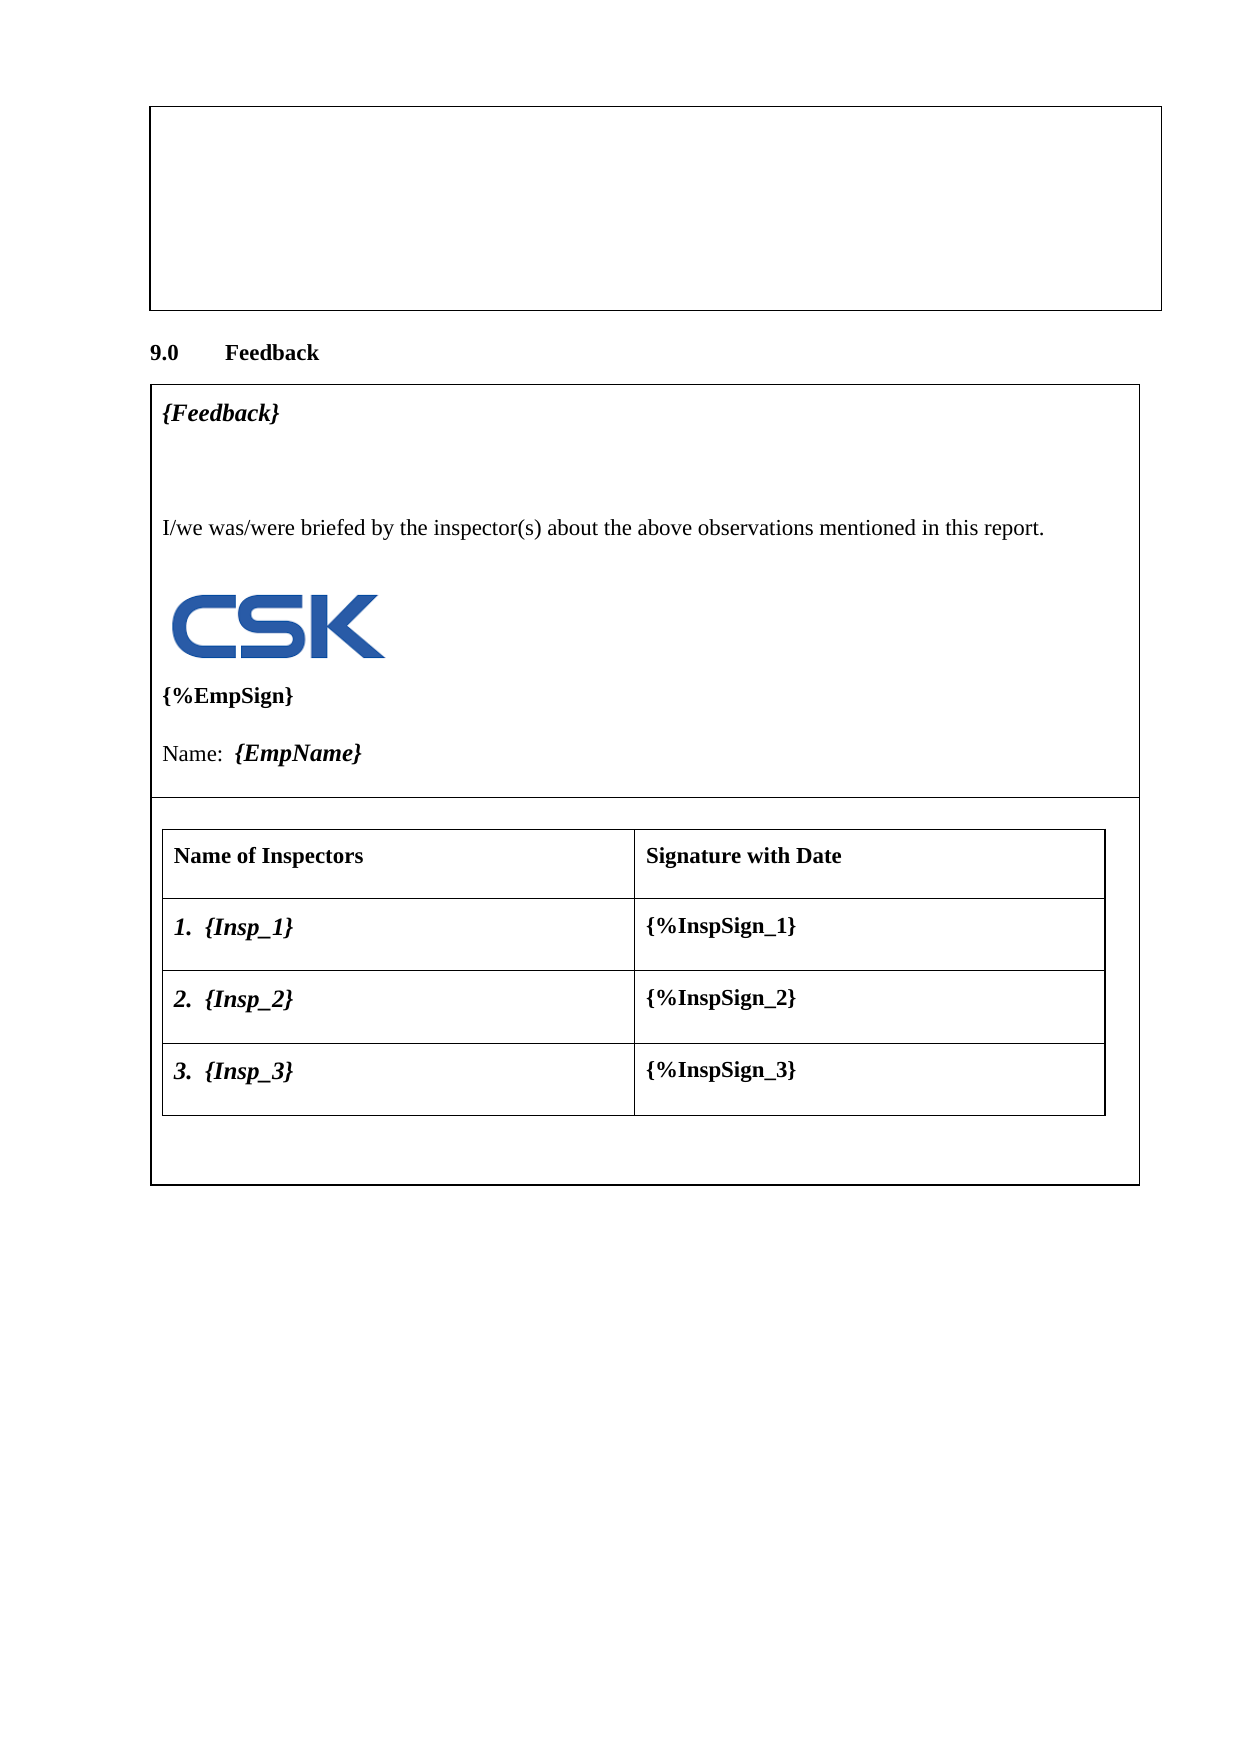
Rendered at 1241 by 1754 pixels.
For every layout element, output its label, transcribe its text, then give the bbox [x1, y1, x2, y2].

table_cell [152, 798, 1139, 1184]
picture [162, 581, 396, 667]
text 9.0 Feedback [150, 338, 1122, 365]
table_header {Feedback} I/we was/were briefed by the inspector(s) about the above observations mentioned in this report. {%EmpSign} Name: {EmpName} [152, 385, 1139, 797]
